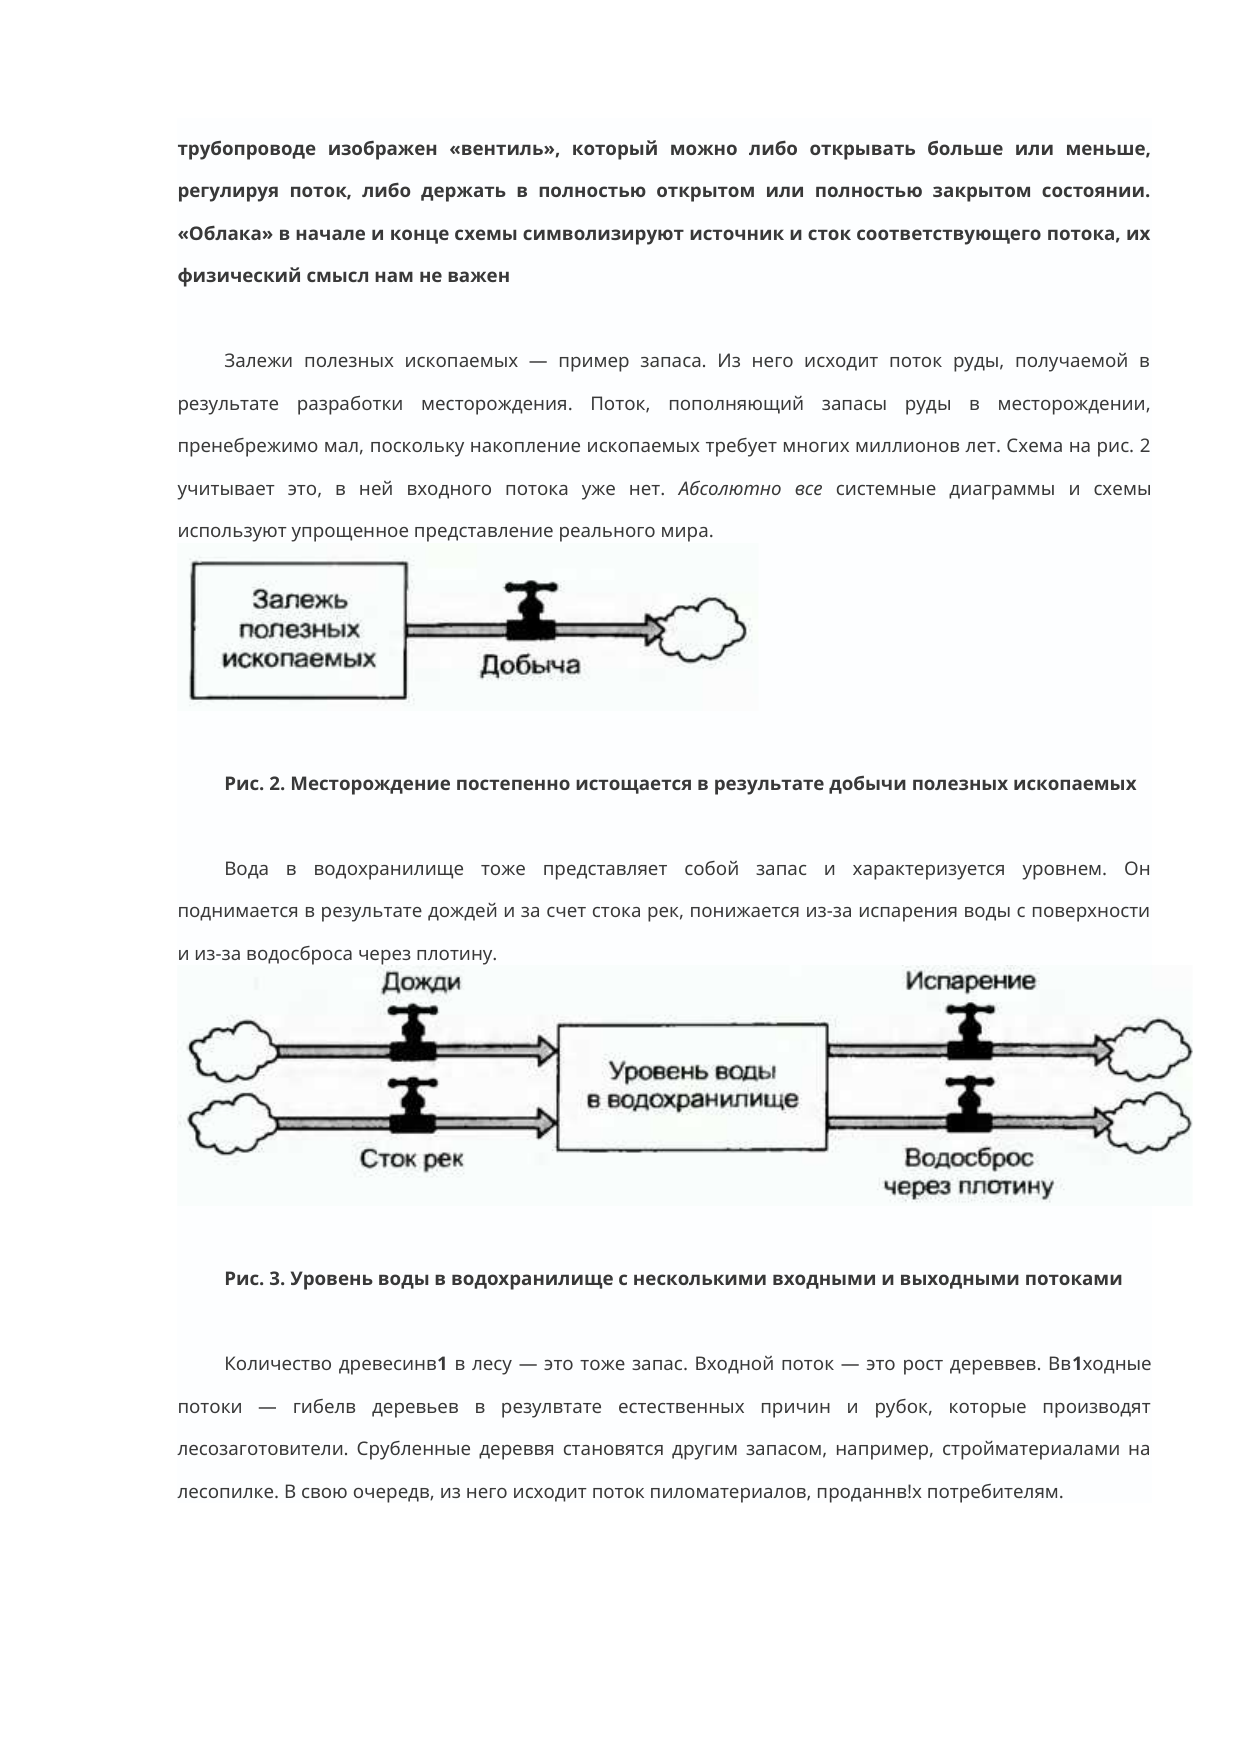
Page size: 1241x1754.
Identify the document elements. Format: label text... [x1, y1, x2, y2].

picture [177, 543, 759, 711]
text Количество древесинв1 в лесу — это тоже запас. Входной поток — это рост дереввев. Вв1ходные потоки — гибелв деревьев в резулвтате естественных причин и рубок, которые производят лесозаготовители. Срубленные дереввя становятся другим запасом, например, стройматериалами на лесопилке. В свою очередв, из него исходит поток пиломатериалов, проданнв!х потребителям. [177, 1333, 1152, 1503]
text Рис. 3. Уровень воды в водохранилище с несколькими входными и выходными потоками [177, 1248, 1152, 1291]
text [177, 118, 1152, 288]
picture [177, 965, 1193, 1206]
text Вода в водохранилище тоже представляет собой запас и характеризуется уровнем. Он поднимается в результате дождей и за счет стока рек, понижается из-за испарения воды с поверхности и из-за водосброса через плотину. [177, 838, 1152, 965]
text Рис. 2. Месторождение постепенно истощается в результате добычи полезных ископаемых [177, 753, 1152, 795]
text Залежи полезных ископаемых — пример запаса. Из него исходит поток руды, получаемой в результате разработки месторождения. Поток, пополняющий запасы руды в месторождении, пренебрежимо мал, поскольку накопление ископаемых требует многих миллионов лет. Схема на рис. 2 учитывает это, в ней входного потока уже нет. Абсолютно все системные диаграммы и схемы используют упрощенное представление реального мира. [177, 331, 1152, 543]
